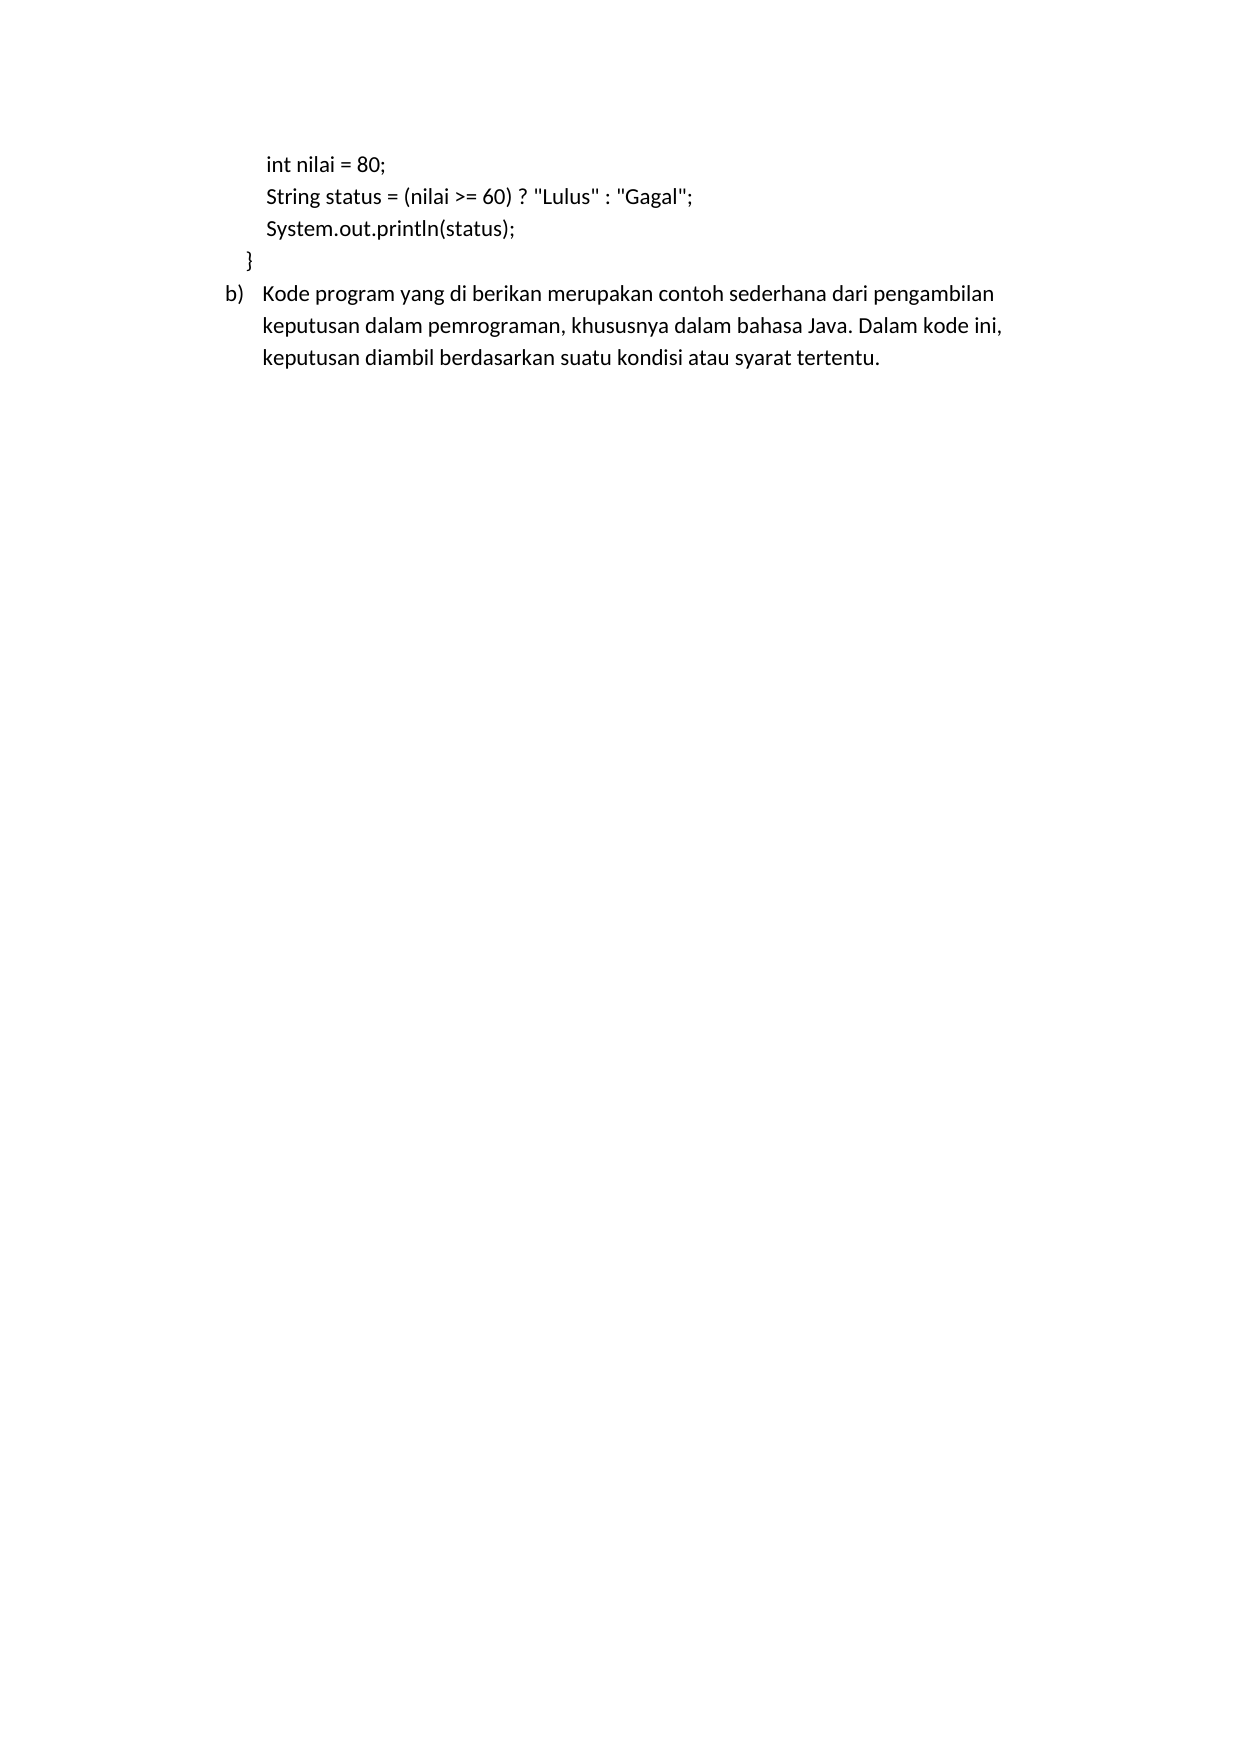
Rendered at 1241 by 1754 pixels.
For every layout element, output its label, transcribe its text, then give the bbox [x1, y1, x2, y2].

list } [225, 247, 1090, 274]
list System.out.println(status); [225, 214, 1090, 242]
list int nilai = 80; [225, 150, 1090, 178]
list String status = (nilai >= 60) ? "Lulus" : "Gagal"; [225, 182, 1090, 210]
list Kode program yang di berikan merupakan contoh sederhana dari pengambilan keputusan dalam pemrograman, khususnya dalam bahasa Java. Dalam kode ini, keputusan diambil berdasarkan suatu kondisi atau syarat tertentu. [225, 279, 1090, 371]
